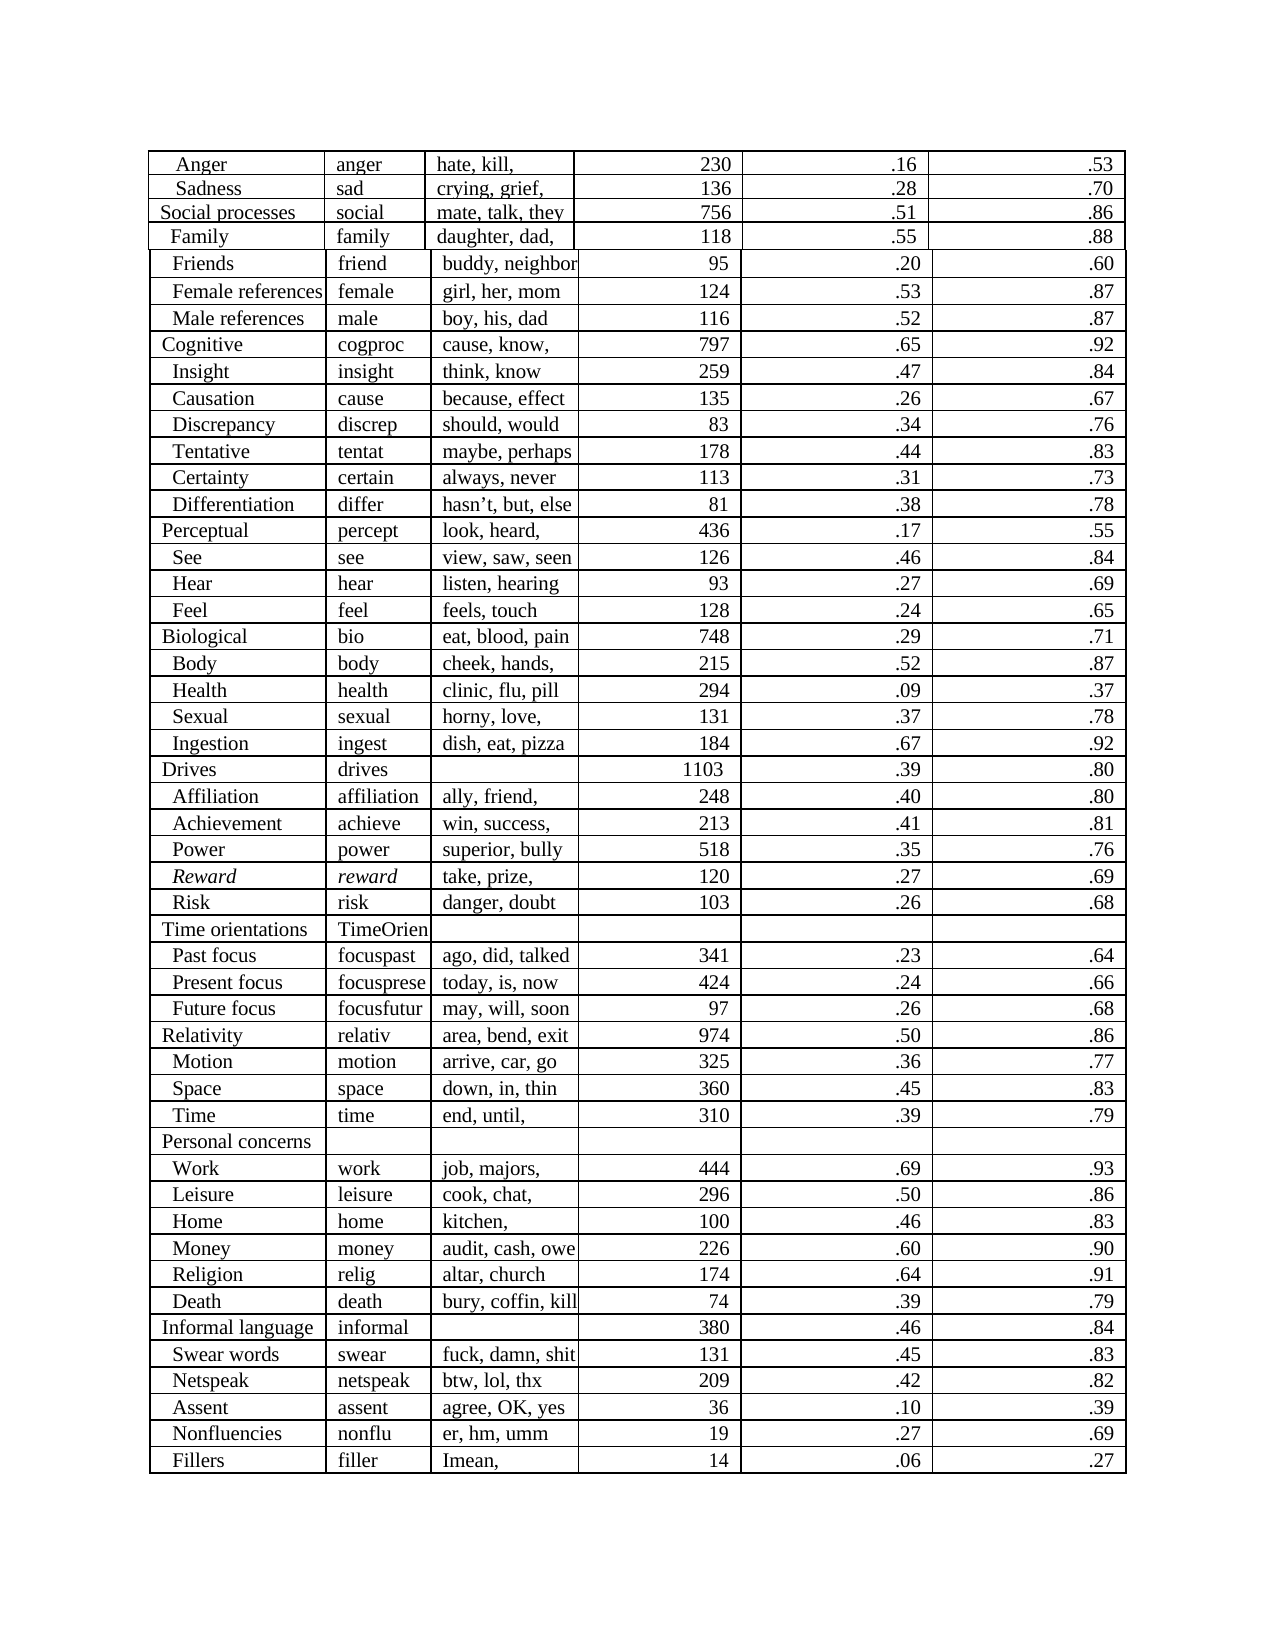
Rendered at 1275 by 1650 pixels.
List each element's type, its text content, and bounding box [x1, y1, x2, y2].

table_cell Time [151, 1102, 325, 1127]
table_cell .79 [933, 1288, 1125, 1313]
table_cell bio [327, 624, 430, 649]
table_cell Ingestion [151, 730, 325, 755]
table_cell mate, talk, they [426, 199, 573, 221]
table_cell .64 [933, 943, 1125, 967]
table_cell 296 [579, 1182, 740, 1207]
table_cell Affiliation [151, 783, 325, 808]
table_cell .45 [742, 1075, 932, 1100]
table_cell .45 [742, 1341, 932, 1366]
table_cell 360 [579, 1075, 740, 1100]
table_cell .76 [933, 411, 1125, 436]
table_cell Discrepancy [151, 411, 325, 436]
table_cell Motion [151, 1049, 325, 1074]
table_cell 36 [579, 1394, 740, 1419]
table_cell .06 [742, 1447, 932, 1472]
table_cell eat, blood, pain [432, 624, 578, 649]
table_cell .84 [933, 358, 1125, 383]
table_cell .87 [933, 650, 1125, 675]
table_cell .26 [742, 996, 932, 1021]
table_cell 518 [579, 836, 740, 861]
table_cell .23 [742, 943, 932, 967]
table_cell .83 [933, 438, 1125, 463]
table_cell 113 [579, 465, 740, 489]
table_cell .27 [742, 863, 932, 888]
table_cell male [327, 305, 430, 330]
table_cell Insight [151, 358, 325, 383]
table_cell .91 [933, 1261, 1125, 1286]
table_cell .90 [933, 1235, 1125, 1260]
table_cell feels, touch [432, 597, 578, 622]
table_cell sad [325, 175, 424, 197]
table_cell 124 [579, 278, 740, 303]
table_cell death [327, 1288, 430, 1313]
table_cell Space [151, 1075, 325, 1100]
table_cell percept [327, 518, 430, 542]
table_cell 213 [579, 810, 740, 835]
table_cell .44 [742, 438, 932, 463]
table_cell Informal language [151, 1315, 325, 1339]
table_cell Family [149, 223, 324, 249]
table_cell 136 [575, 175, 742, 197]
table_cell clinic, flu, pill [432, 677, 578, 702]
table_cell .69 [933, 1421, 1125, 1446]
table_cell Perceptual processes [151, 518, 325, 542]
table_cell focuspresent [327, 969, 430, 994]
table_cell take, prize, benefit [432, 863, 578, 888]
table_cell ingest [327, 730, 430, 755]
table_cell .37 [742, 703, 932, 728]
table_cell 83 [579, 411, 740, 436]
table_cell .77 [933, 1049, 1125, 1074]
table_cell .27 [742, 571, 932, 596]
table_cell 325 [579, 1049, 740, 1074]
table_cell swear [327, 1341, 430, 1366]
table_cell Reward [151, 863, 325, 888]
table_cell agree, OK, yes [432, 1394, 578, 1419]
table_cell 120 [579, 863, 740, 888]
table_cell .83 [933, 1208, 1125, 1233]
table_cell .55 [933, 518, 1125, 542]
table_cell 74 [579, 1288, 740, 1313]
table_cell .26 [742, 385, 932, 410]
table_cell .76 [933, 836, 1125, 861]
table_cell .86 [933, 1022, 1125, 1047]
table_cell .16 [743, 152, 928, 174]
table_cell 100 [579, 1208, 740, 1233]
table_cell .65 [742, 332, 932, 357]
table_cell Swear words [151, 1341, 325, 1366]
table_cell 128 [579, 597, 740, 622]
table_cell Home [151, 1208, 325, 1233]
table_cell Achievement [151, 810, 325, 835]
table_cell .65 [933, 597, 1125, 622]
table_cell .92 [933, 730, 1125, 755]
table_cell motion [327, 1049, 430, 1074]
table_cell assent [327, 1394, 430, 1419]
table_cell Male references [151, 305, 325, 330]
table_cell .68 [933, 996, 1125, 1021]
table_cell .87 [933, 305, 1125, 330]
table_cell end, until, season [432, 1102, 578, 1127]
table_cell insight [327, 358, 430, 383]
table_cell 230 [575, 152, 742, 174]
table_cell .27 [742, 1421, 932, 1446]
table_cell anger [325, 152, 424, 174]
table_cell 756 [575, 199, 742, 221]
table_cell Power [151, 836, 325, 861]
table_cell cheek, hands, spit [432, 650, 578, 675]
table_cell .80 [933, 757, 1125, 782]
table_cell er, hm, umm [432, 1421, 578, 1446]
table_cell [742, 916, 932, 941]
table_cell hear [327, 571, 430, 596]
table_cell .31 [742, 465, 932, 489]
table_cell .27 [933, 1447, 1125, 1472]
table_cell Hear [151, 571, 325, 596]
table_cell .68 [933, 890, 1125, 914]
table_cell .66 [933, 969, 1125, 994]
table_cell [432, 916, 578, 941]
table_cell 215 [579, 650, 740, 675]
table_cell 116 [579, 305, 740, 330]
table_cell .69 [933, 571, 1125, 596]
table_cell .53 [929, 152, 1124, 174]
table_cell .70 [929, 175, 1124, 197]
table_cell Biological processes [151, 624, 325, 649]
table_cell space [327, 1075, 430, 1100]
table_cell 178 [579, 438, 740, 463]
table_cell .35 [742, 836, 932, 861]
table_cell Present focus [151, 969, 325, 994]
table_cell 81 [579, 491, 740, 516]
table_cell 103 [579, 890, 740, 914]
table_cell .52 [742, 305, 932, 330]
table_cell .71 [933, 624, 1125, 649]
table_cell Money [151, 1235, 325, 1260]
table_cell Imean, youknow [432, 1447, 578, 1472]
table_cell danger, doubt [432, 890, 578, 914]
table_cell .83 [933, 1341, 1125, 1366]
table_cell .55 [743, 223, 928, 249]
table_cell .40 [742, 783, 932, 808]
table_cell .67 [933, 385, 1125, 410]
table_cell because, effect [432, 385, 578, 410]
table_cell .39 [742, 757, 932, 782]
table_cell see [327, 544, 430, 569]
table_cell 226 [579, 1235, 740, 1260]
table_cell .80 [933, 783, 1125, 808]
table_cell .42 [742, 1368, 932, 1392]
table_cell .50 [742, 1022, 932, 1047]
table_cell power [327, 836, 430, 861]
table_cell reward [327, 863, 430, 888]
table_cell cook, chat, movie [432, 1182, 578, 1207]
table_cell 444 [579, 1155, 740, 1180]
table_cell Religion [151, 1261, 325, 1286]
table_cell ago, did, talked [432, 943, 578, 967]
table_cell nonflu [327, 1421, 430, 1446]
table_cell female [327, 278, 430, 303]
table_cell money [327, 1235, 430, 1260]
table_cell .88 [929, 223, 1124, 249]
table_cell 294 [579, 677, 740, 702]
table_cell [742, 1128, 932, 1153]
table_cell .78 [933, 703, 1125, 728]
table_cell 424 [579, 969, 740, 994]
table_cell today, is, now [432, 969, 578, 994]
table_cell Certainty [151, 465, 325, 489]
table_cell [327, 1128, 430, 1153]
table_cell listen, hearing [432, 571, 578, 596]
table_cell Tentative [151, 438, 325, 463]
table_cell .64 [742, 1261, 932, 1286]
table_cell 259 [579, 358, 740, 383]
table_cell 135 [579, 385, 740, 410]
table_cell maybe, perhaps [432, 438, 578, 463]
table_cell 131 [579, 703, 740, 728]
table_cell Body [151, 650, 325, 675]
table_cell .82 [933, 1368, 1125, 1392]
table_cell Anger [149, 152, 324, 174]
table_cell 1103 [579, 757, 740, 782]
table_cell family [325, 223, 424, 249]
table_cell .84 [933, 544, 1125, 569]
table_cell .46 [742, 1208, 932, 1233]
table_cell Differentiation [151, 491, 325, 516]
table_cell tentat [327, 438, 430, 463]
table_cell dish, eat, pizza [432, 730, 578, 755]
table_cell .46 [742, 544, 932, 569]
table_cell should, would [432, 411, 578, 436]
table_header 95 [579, 250, 740, 277]
table_cell Female references [151, 278, 325, 303]
table_cell affiliation [327, 783, 430, 808]
table_cell focuspast [327, 943, 430, 967]
table_cell 436 [579, 518, 740, 542]
table_cell focusfuture [327, 996, 430, 1021]
table_cell Death [151, 1288, 325, 1313]
table_cell feel [327, 597, 430, 622]
table_cell 19 [579, 1421, 740, 1446]
table_cell .67 [742, 730, 932, 755]
table_cell area, bend, exit [432, 1022, 578, 1047]
table_cell down, in, thin [432, 1075, 578, 1100]
table_cell Work [151, 1155, 325, 1180]
table_cell cogproc [327, 332, 430, 357]
table_cell hasn’t, but, else [432, 491, 578, 516]
table_cell [432, 757, 578, 782]
table_cell btw, lol, thx [432, 1368, 578, 1392]
table_cell leisure [327, 1182, 430, 1207]
table_cell .86 [929, 199, 1124, 221]
table_cell .28 [743, 175, 928, 197]
table_cell 97 [579, 996, 740, 1021]
table_cell 248 [579, 783, 740, 808]
table_cell .86 [933, 1182, 1125, 1207]
table_cell .47 [742, 358, 932, 383]
table_cell [933, 916, 1125, 941]
table_cell bury, coffin, kill [432, 1288, 578, 1313]
table_cell .84 [933, 1315, 1125, 1339]
table_cell Netspeak [151, 1368, 325, 1392]
table_cell .29 [742, 624, 932, 649]
table_cell achieve [327, 810, 430, 835]
table_cell Causation [151, 385, 325, 410]
table_cell kitchen, landlord [432, 1208, 578, 1233]
table_cell boy, his, dad [432, 305, 578, 330]
table_cell See [151, 544, 325, 569]
table_cell think, know [432, 358, 578, 383]
table_cell certain [327, 465, 430, 489]
table_cell .83 [933, 1075, 1125, 1100]
table_cell ally, friend, social [432, 783, 578, 808]
table_cell work [327, 1155, 430, 1180]
table_cell .73 [933, 465, 1125, 489]
table_cell 14 [579, 1447, 740, 1472]
table_cell 184 [579, 730, 740, 755]
table_cell horny, love, incest [432, 703, 578, 728]
table_cell 126 [579, 544, 740, 569]
table_cell Time orientations [151, 916, 325, 941]
table_cell Fillers [151, 1447, 325, 1472]
table_cell .69 [933, 863, 1125, 888]
table_cell .81 [933, 810, 1125, 835]
table_cell .41 [742, 810, 932, 835]
table_cell .39 [742, 1102, 932, 1127]
table_cell social [325, 199, 424, 221]
table_cell Cognitive processes [151, 332, 325, 357]
table_cell .24 [742, 969, 932, 994]
table_cell Social processes [149, 199, 324, 221]
table_cell audit, cash, owe [432, 1235, 578, 1260]
table_cell .78 [933, 491, 1125, 516]
table_cell Sadness [149, 175, 324, 197]
table_cell .69 [742, 1155, 932, 1180]
table_cell Drives [151, 757, 325, 782]
table_cell daughter, dad, aunt [426, 223, 573, 249]
table_cell .46 [742, 1315, 932, 1339]
table_cell [933, 1128, 1125, 1153]
table_cell Assent [151, 1394, 325, 1419]
table_cell Future focus [151, 996, 325, 1021]
table_cell arrive, car, go [432, 1049, 578, 1074]
table_cell .26 [742, 890, 932, 914]
table_cell Health [151, 677, 325, 702]
table_cell .51 [743, 199, 928, 221]
table_cell 341 [579, 943, 740, 967]
table_cell home [327, 1208, 430, 1233]
table_cell Sexual [151, 703, 325, 728]
table_cell .93 [933, 1155, 1125, 1180]
table_cell .37 [933, 677, 1125, 702]
table_cell [579, 916, 740, 941]
table_cell altar, church [432, 1261, 578, 1286]
table_cell relativ [327, 1022, 430, 1047]
table_cell [432, 1315, 578, 1339]
table_cell .38 [742, 491, 932, 516]
table_cell .53 [742, 278, 932, 303]
table_cell .39 [933, 1394, 1125, 1419]
table_cell .36 [742, 1049, 932, 1074]
table_cell job, majors, xerox [432, 1155, 578, 1180]
table_cell 118 [575, 223, 742, 249]
table_header buddy, neighbor [432, 250, 578, 277]
table_cell girl, her, mom [432, 278, 578, 303]
table_cell TimeOrient [327, 916, 430, 941]
table_cell 380 [579, 1315, 740, 1339]
table_cell risk [327, 890, 430, 914]
table_cell .10 [742, 1394, 932, 1419]
table_header Friends [151, 250, 325, 277]
table_cell .39 [742, 1288, 932, 1313]
table_cell .17 [742, 518, 932, 542]
table_cell cause [327, 385, 430, 410]
table_header friend [327, 250, 430, 277]
table_cell netspeak [327, 1368, 430, 1392]
table_cell look, heard, feeling [432, 518, 578, 542]
table_cell .92 [933, 332, 1125, 357]
table_cell 93 [579, 571, 740, 596]
table_cell win, success, better [432, 810, 578, 835]
table_cell discrep [327, 411, 430, 436]
table_cell .60 [742, 1235, 932, 1260]
table_cell relig [327, 1261, 430, 1286]
table_cell Feel [151, 597, 325, 622]
table_cell hate, kill, annoyed [426, 152, 573, 174]
table_cell superior, bully [432, 836, 578, 861]
table_cell differ [327, 491, 430, 516]
table_cell informal [327, 1315, 430, 1339]
table_cell 310 [579, 1102, 740, 1127]
table_cell view, saw, seen [432, 544, 578, 569]
table_cell sexual [327, 703, 430, 728]
table_cell 209 [579, 1368, 740, 1392]
table_cell Personal concerns [151, 1128, 325, 1153]
table_cell .34 [742, 411, 932, 436]
table_header .20 [742, 250, 932, 277]
table_cell Relativity [151, 1022, 325, 1047]
table_cell .87 [933, 278, 1125, 303]
table_cell .50 [742, 1182, 932, 1207]
table_cell crying, grief, sad [426, 175, 573, 197]
table_cell time [327, 1102, 430, 1127]
table_cell cause, know, ought [432, 332, 578, 357]
table_cell .79 [933, 1102, 1125, 1127]
table_cell [432, 1128, 578, 1153]
table_cell Nonfluencies [151, 1421, 325, 1446]
table_cell Leisure [151, 1182, 325, 1207]
table_cell Past focus [151, 943, 325, 967]
table_cell 131 [579, 1341, 740, 1366]
table_cell 748 [579, 624, 740, 649]
table_cell drives [327, 757, 430, 782]
table_cell .52 [742, 650, 932, 675]
table_cell 174 [579, 1261, 740, 1286]
table_cell Risk [151, 890, 325, 914]
table_cell 797 [579, 332, 740, 357]
table_cell always, never [432, 465, 578, 489]
table_cell [579, 1128, 740, 1153]
table_cell filler [327, 1447, 430, 1472]
table_cell 974 [579, 1022, 740, 1047]
table_cell .09 [742, 677, 932, 702]
table_cell fuck, damn, shit [432, 1341, 578, 1366]
table_cell health [327, 677, 430, 702]
table_cell may, will, soon [432, 996, 578, 1021]
table_cell .24 [742, 597, 932, 622]
table_cell body [327, 650, 430, 675]
table_header .60 [933, 250, 1125, 277]
